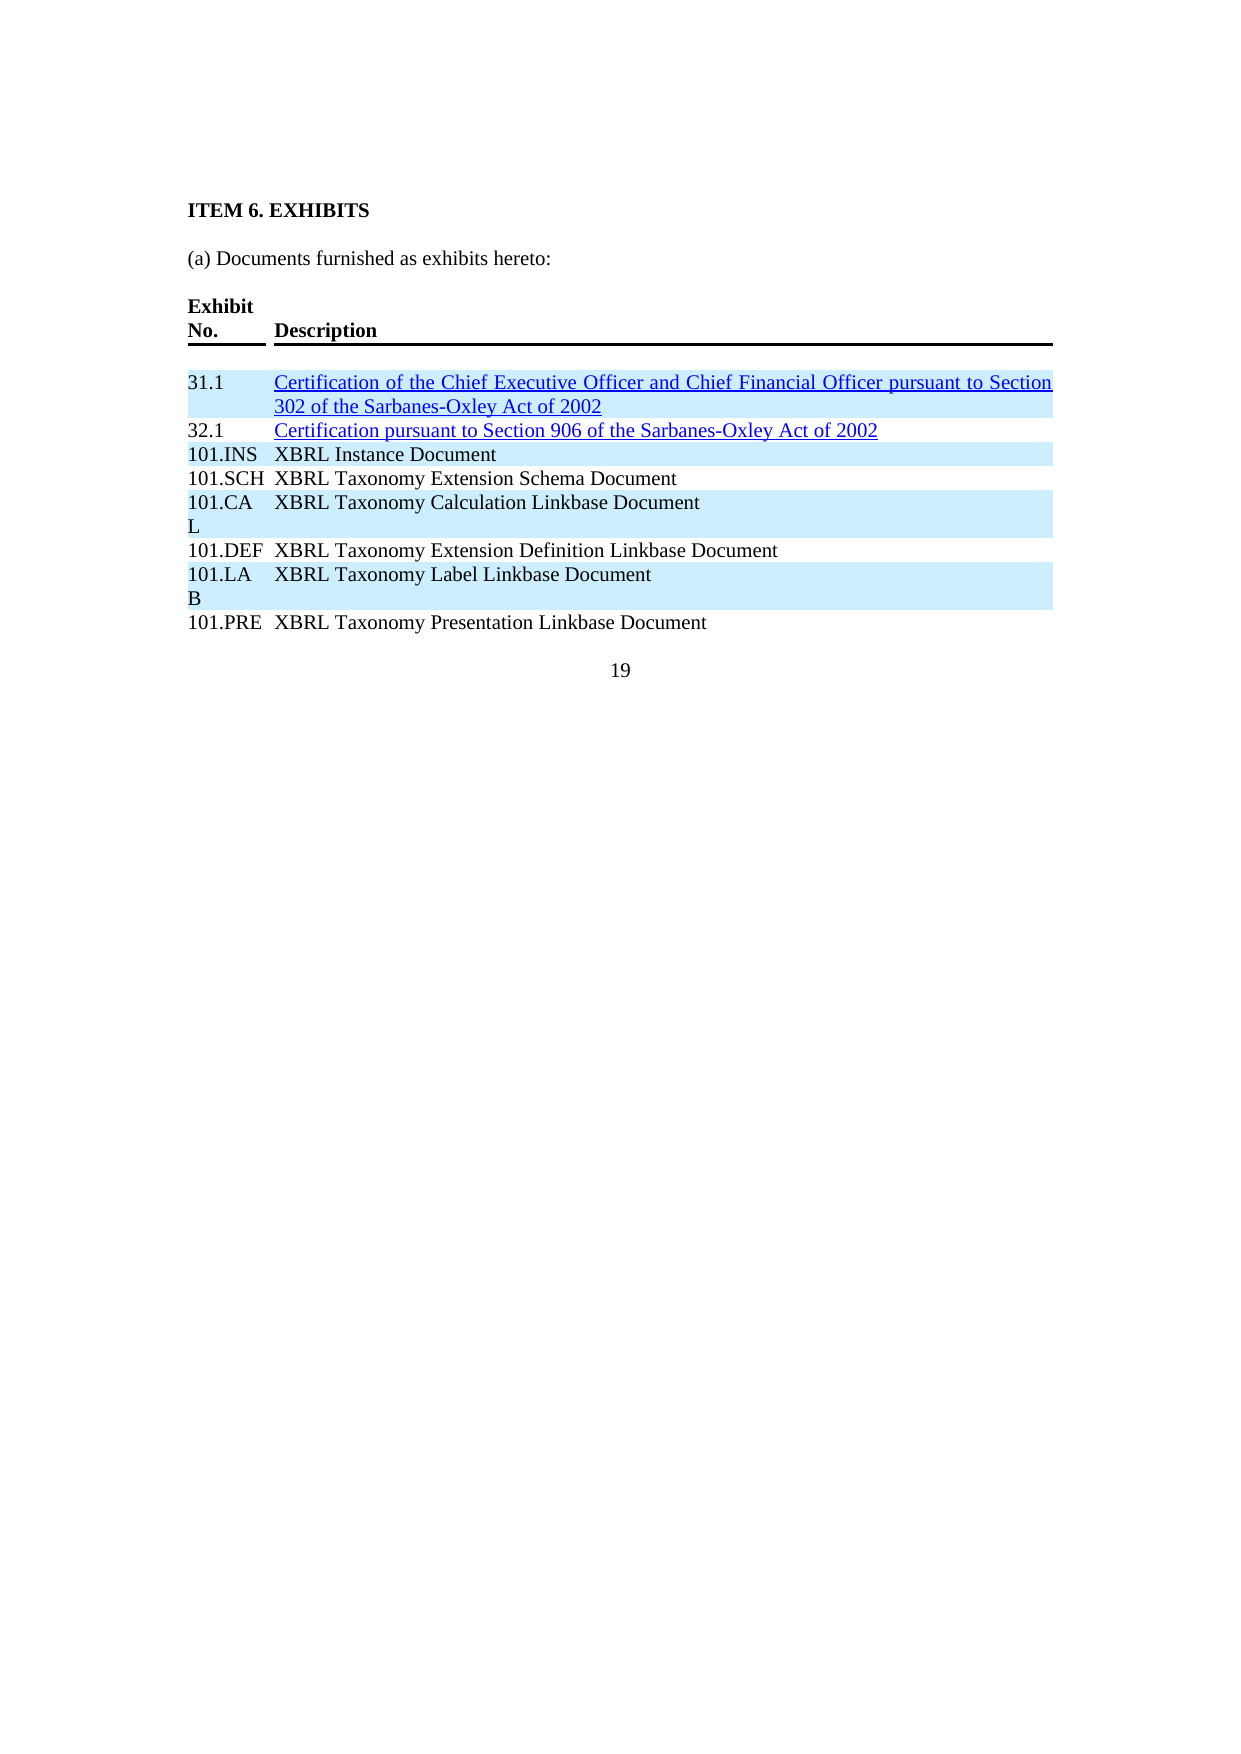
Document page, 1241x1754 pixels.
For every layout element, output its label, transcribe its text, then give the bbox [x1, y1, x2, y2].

text 19 [187, 658, 1053, 682]
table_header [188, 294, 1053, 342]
text (a) Documents furnished as exhibits hereto: [187, 246, 1053, 270]
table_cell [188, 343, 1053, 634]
text ITEM 6. EXHIBITS [187, 198, 1053, 222]
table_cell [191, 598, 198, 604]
